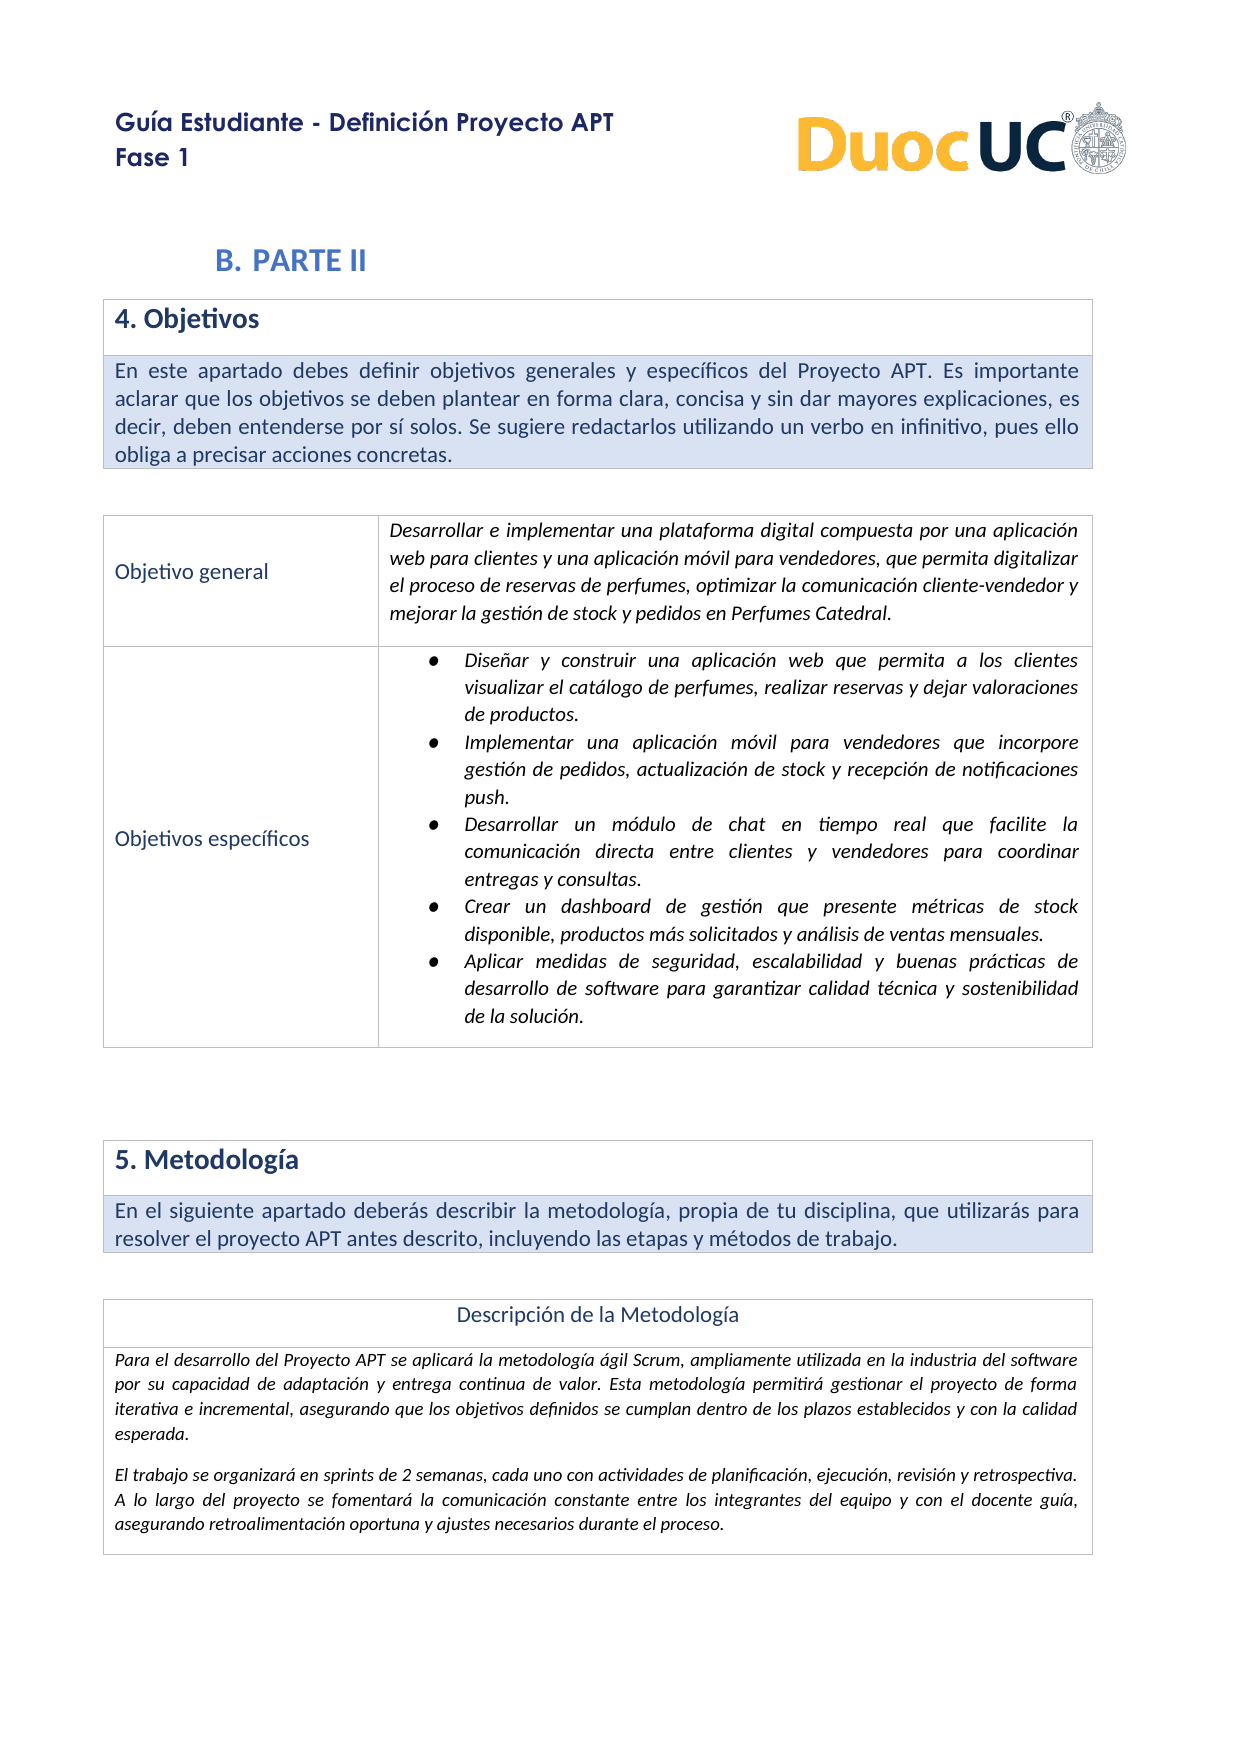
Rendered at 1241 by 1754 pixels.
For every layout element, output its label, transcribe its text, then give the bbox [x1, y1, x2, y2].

table_cell En este apartado debes definir objetivos generales y específicos del Proyecto APT. Es importante aclarar que los objetivos se deben plantear en forma clara, concisa y sin dar mayores explicaciones, es decir, deben entenderse por sí solos. Se sugiere redactarlos utilizando un verbo en infinitivo, pues ello obliga a precisar acciones concretas. [104, 356, 1092, 468]
list PARTE II [215, 239, 1063, 279]
table_header Objetivo general [104, 516, 378, 646]
table_cell Objetivos específicos [104, 647, 378, 1047]
table_header Descripción de la Metodología [104, 1300, 1092, 1347]
picture [798, 102, 1126, 174]
table_cell En el siguiente apartado deberás describir la metodología, propia de tu disciplina, que utilizarás para resolver el proyecto APT antes descrito, incluyendo las etapas y métodos de trabajo. [104, 1196, 1092, 1252]
table_cell Diseñar y construir una aplicación web que permita a los clientes visualizar el catálogo de perfumes, realizar reservas y dejar valoraciones de productos. Implementar una aplicación móvil para vendedores que incorpore gestión de pedidos, actualización de stock y recepción de notificaciones push. Desarrollar un módulo de chat en tiempo real que facilite la comunicación directa entre clientes y vendedores para coordinar entregas y consultas. Crear un dashboard de gestión que presente métricas de stock disponible, productos más solicitados y análisis de ventas mensuales. Aplicar medidas de seguridad, escalabilidad y buenas prácticas de desarrollo de software para garantizar calidad técnica y sostenibilidad de la solución. [379, 647, 1092, 1047]
table_header 4. Objetivos [104, 300, 1092, 355]
table_header Desarrollar e implementar una plataforma digital compuesta por una aplicación web para clientes y una aplicación móvil para vendedores, que permita digitalizar el proceso de reservas de perfumes, optimizar la comunicación cliente-vendedor y mejorar la gestión de stock y pedidos en Perfumes Catedral. [379, 516, 1092, 646]
table_header 5. Metodología [104, 1141, 1092, 1195]
